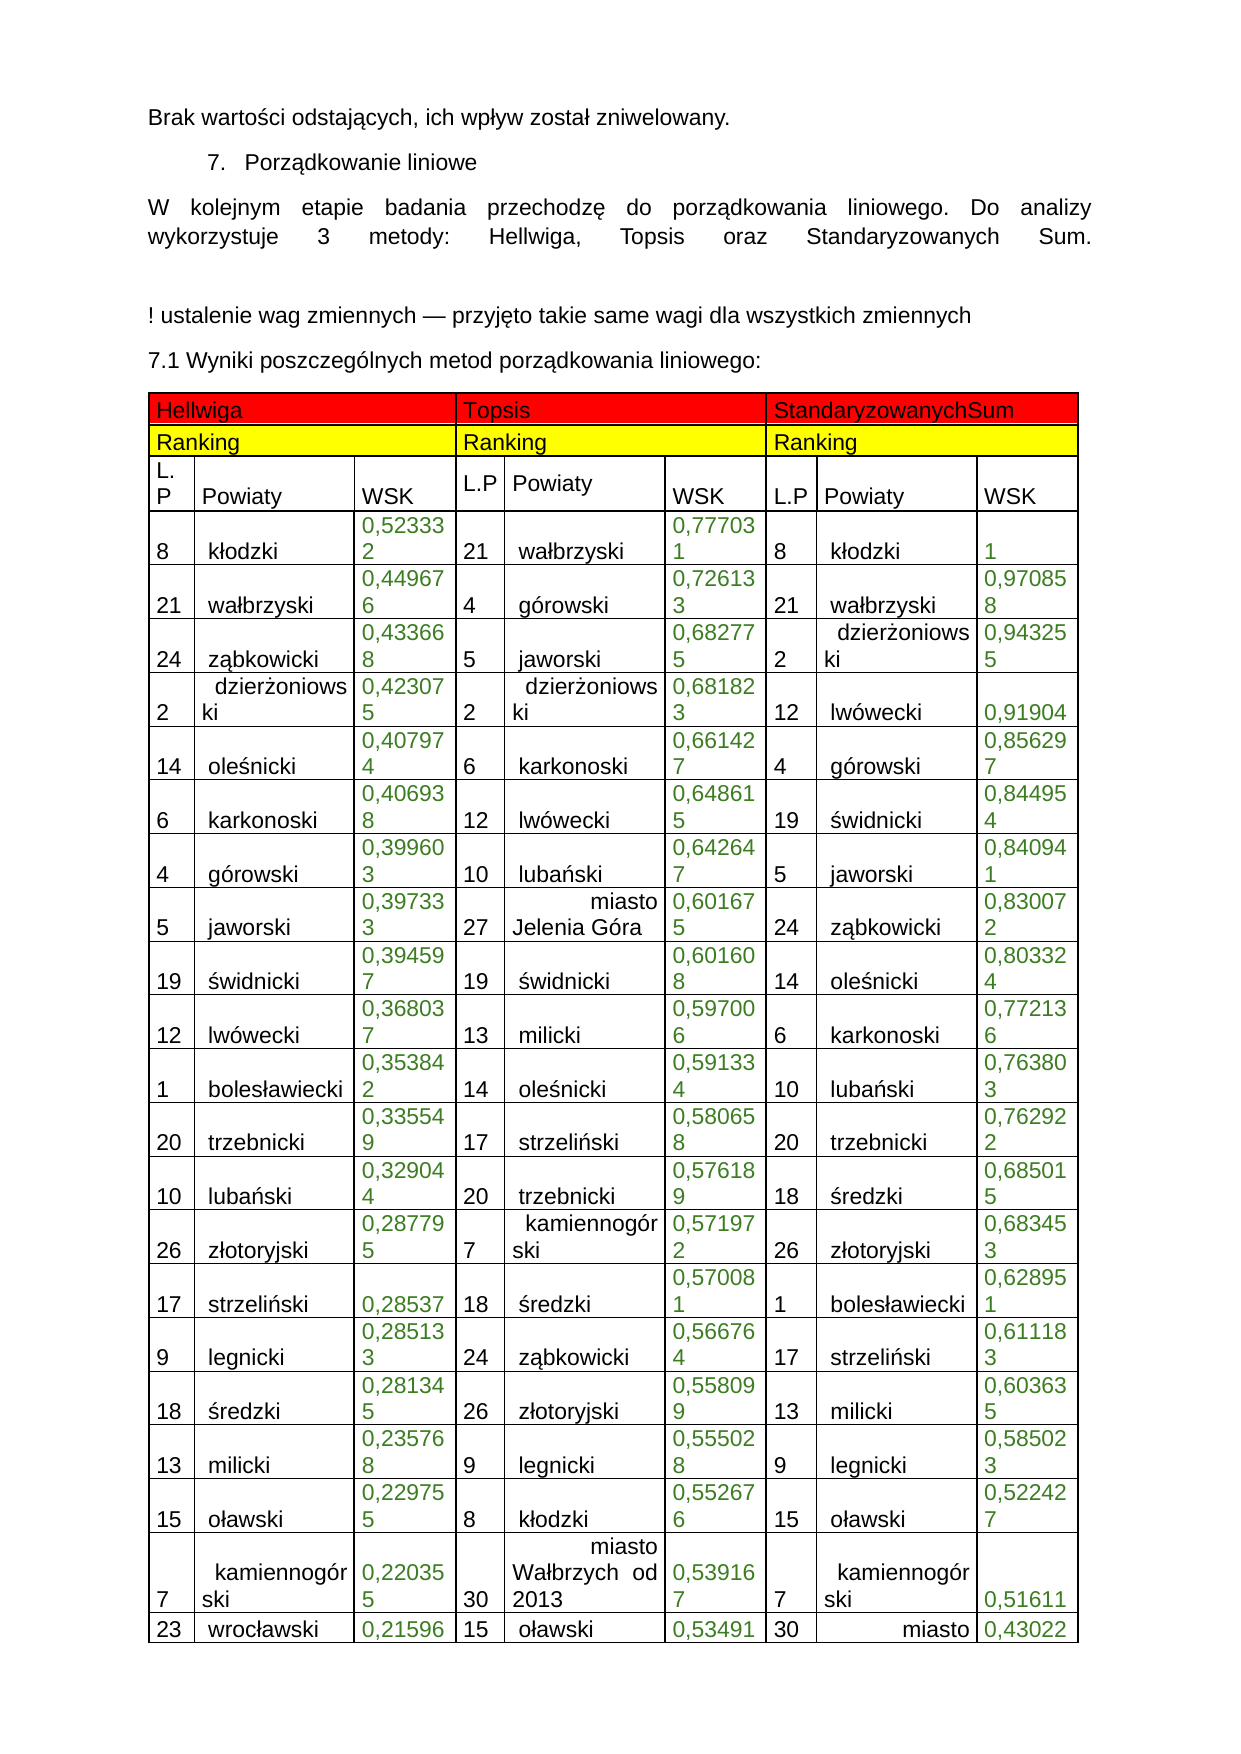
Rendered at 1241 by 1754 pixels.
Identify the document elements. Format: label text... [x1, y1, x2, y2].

table_cell 0,368037 [355, 995, 455, 1048]
table_cell 15 [457, 1613, 504, 1642]
table_cell dzierżoniowski [505, 673, 664, 726]
table_cell 0,628951 [978, 1264, 1077, 1317]
table_cell legnicki [817, 1425, 976, 1478]
table_cell oławski [505, 1613, 664, 1642]
table_cell 7 [150, 1533, 194, 1612]
table_cell 0,682775 [666, 619, 765, 672]
table_cell 0,353842 [355, 1049, 455, 1102]
table_cell 0,287795 [355, 1210, 455, 1263]
table_cell 2 [457, 673, 504, 726]
table_cell 0,91904 [978, 673, 1077, 726]
table_cell 12 [767, 673, 816, 726]
table_cell 12 [457, 780, 504, 833]
table_cell karkonoski [505, 727, 664, 779]
table_cell 0,335549 [355, 1103, 455, 1156]
table_cell świdnicki [505, 942, 664, 994]
table_cell 0,591334 [666, 1049, 765, 1102]
table_cell 30 [457, 1533, 504, 1612]
table_cell 0,449676 [355, 565, 455, 618]
table_cell 19 [150, 942, 194, 994]
table_cell średzki [817, 1157, 976, 1209]
table_cell 14 [767, 942, 816, 994]
table_cell lubański [817, 1049, 976, 1102]
table_cell 15 [767, 1479, 816, 1532]
text W kolejnym etapie badania przechodzę do porządkowania liniowego. Do analizy wykorzystuje 3 metody: Hellwiga, Topsis oraz Standaryzowanych Sum. [148, 194, 1092, 283]
table_cell 0,844954 [978, 780, 1077, 833]
table_cell karkonoski [817, 995, 976, 1048]
table_cell L.P [150, 457, 194, 509]
table_cell strzeliński [195, 1264, 353, 1317]
table_cell trzebnicki [195, 1103, 353, 1156]
table_cell 1 [150, 1049, 194, 1102]
table_cell 21 [767, 565, 816, 618]
table_cell 7 [767, 1533, 816, 1612]
table_cell 15 [150, 1479, 194, 1532]
table_cell 0,399603 [355, 834, 455, 887]
table_cell bolesławiecki [817, 1264, 976, 1317]
text 7.1 Wyniki poszczególnych metod porządkowania liniowego: [148, 347, 1092, 373]
table_cell 4 [457, 565, 504, 618]
table_cell 24 [767, 888, 816, 941]
table_cell 13 [457, 995, 504, 1048]
table_cell L.P [767, 457, 816, 509]
table_cell WSK [355, 457, 455, 509]
table_cell oławski [195, 1479, 353, 1532]
table_cell 0,555028 [666, 1425, 765, 1478]
table_cell 0,285133 [355, 1318, 455, 1371]
table_cell średzki [505, 1264, 664, 1317]
table_cell 0,601675 [666, 888, 765, 941]
table_cell 0,220355 [355, 1533, 455, 1612]
table_cell 0,329044 [355, 1157, 455, 1209]
table_cell 19 [457, 942, 504, 994]
table_cell kłodzki [195, 512, 353, 564]
table_cell 26 [150, 1210, 194, 1263]
table_cell 23 [150, 1613, 194, 1642]
table_cell lwówecki [195, 995, 353, 1048]
table_cell wałbrzyski [817, 565, 976, 618]
table_cell lwówecki [817, 673, 976, 726]
table_cell 0,681823 [666, 673, 765, 726]
table_cell złotoryjski [505, 1372, 664, 1424]
table_cell 0,762922 [978, 1103, 1077, 1156]
table_cell kłodzki [505, 1479, 664, 1532]
table_cell lubański [195, 1157, 353, 1209]
table_cell 0,576189 [666, 1157, 765, 1209]
table_cell 0,394597 [355, 942, 455, 994]
table_cell 2 [767, 619, 816, 672]
table_cell 0,943255 [978, 619, 1077, 672]
table_cell górowski [505, 565, 664, 618]
table_cell legnicki [195, 1318, 353, 1371]
table_cell 0,726133 [666, 565, 765, 618]
table_cell wałbrzyski [195, 565, 353, 618]
table_cell 27 [457, 888, 504, 941]
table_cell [817, 1613, 976, 1642]
table_cell 6 [457, 727, 504, 779]
table_cell wrocławski [195, 1613, 353, 1642]
table_cell 0,539167 [666, 1533, 765, 1612]
table_cell 13 [150, 1425, 194, 1478]
table_cell Powiaty [818, 457, 976, 509]
table_cell 0,685015 [978, 1157, 1077, 1209]
table_cell 6 [150, 780, 194, 833]
table_cell Ranking [767, 426, 1077, 455]
table_cell trzebnicki [817, 1103, 976, 1156]
table_cell 0,772136 [978, 995, 1077, 1048]
table_cell kamiennogórski [817, 1533, 976, 1612]
table_cell 10 [150, 1157, 194, 1209]
table_cell 0,585023 [978, 1425, 1077, 1478]
table_cell 7 [457, 1210, 504, 1263]
table_cell 10 [457, 834, 504, 887]
table_cell 0,215969 [355, 1613, 455, 1642]
table_cell milicki [195, 1425, 353, 1478]
table_cell Powiaty [505, 457, 664, 509]
table_cell złotoryjski [195, 1210, 353, 1263]
table_cell 5 [457, 619, 504, 672]
table_cell jaworski [817, 834, 976, 887]
table_cell 0,597006 [666, 995, 765, 1048]
table_cell 9 [767, 1425, 816, 1478]
table_cell milicki [817, 1372, 976, 1424]
table_cell 0,648615 [666, 780, 765, 833]
table_header StandaryzowanychSum [767, 394, 1077, 423]
table_cell wałbrzyski [505, 512, 664, 564]
table_cell 0,603635 [978, 1372, 1077, 1424]
table_cell jaworski [505, 619, 664, 672]
table_cell 5 [150, 888, 194, 941]
table_cell 0,406938 [355, 780, 455, 833]
table_cell górowski [817, 727, 976, 779]
table_cell ząbkowicki [195, 619, 353, 672]
table_cell oleśnicki [195, 727, 353, 779]
table_cell 21 [150, 565, 194, 618]
table_cell 0,830072 [978, 888, 1077, 941]
table_cell 14 [150, 727, 194, 779]
table_cell 0,661427 [666, 727, 765, 779]
table_cell 14 [457, 1049, 504, 1102]
table_cell 0,566764 [666, 1318, 765, 1371]
table_cell 26 [457, 1372, 504, 1424]
table_cell 21 [457, 512, 504, 564]
table_cell 12 [150, 995, 194, 1048]
table_cell 0,611183 [978, 1318, 1077, 1371]
table_cell bolesławiecki [195, 1049, 353, 1102]
table_cell 18 [150, 1372, 194, 1424]
table_cell 0,571972 [666, 1210, 765, 1263]
table_cell milicki [505, 995, 664, 1048]
table_cell Ranking [457, 426, 765, 455]
table_cell 9 [150, 1318, 194, 1371]
table_cell 24 [150, 619, 194, 672]
table_cell 2 [150, 673, 194, 726]
table_cell Powiaty [195, 457, 354, 509]
table_cell górowski [195, 834, 353, 887]
table_cell 9 [457, 1425, 504, 1478]
table_cell 19 [767, 780, 816, 833]
table_cell 13 [767, 1372, 816, 1424]
table_cell 30 [767, 1613, 816, 1642]
list Porządkowanie liniowe [207, 149, 1092, 176]
table_cell 0,803324 [978, 942, 1077, 994]
table_cell 0,229755 [355, 1479, 455, 1532]
table_cell 1 [767, 1264, 816, 1317]
table_cell 0,433668 [355, 619, 455, 672]
table_cell 26 [767, 1210, 816, 1263]
table_cell 0,683453 [978, 1210, 1077, 1263]
table_cell 4 [150, 834, 194, 887]
table_cell świdnicki [195, 942, 353, 994]
table_cell 20 [457, 1157, 504, 1209]
table_cell 0,423075 [355, 673, 455, 726]
text Brak wartości odstających, ich wpływ został zniwelowany. [148, 104, 1092, 131]
table_cell oleśnicki [505, 1049, 664, 1102]
table_cell 0,570081 [666, 1264, 765, 1317]
table_cell 0,235768 [355, 1425, 455, 1478]
table_cell 17 [150, 1264, 194, 1317]
table_cell kamiennogórski [195, 1533, 353, 1612]
table_cell 1 [978, 512, 1077, 564]
table_cell 0,281345 [355, 1372, 455, 1424]
table_cell dzierżoniowski [817, 619, 976, 672]
table_cell 0,642647 [666, 834, 765, 887]
table_cell oławski [817, 1479, 976, 1532]
table_cell ząbkowicki [505, 1318, 664, 1371]
table_cell ząbkowicki [817, 888, 976, 941]
table_cell kamiennogórski [505, 1210, 664, 1263]
table_cell 24 [457, 1318, 504, 1371]
table_cell miasto Jelenia Góra [505, 888, 664, 941]
table_cell 0,28537 [355, 1264, 455, 1317]
table_cell 0,763803 [978, 1049, 1077, 1102]
table_cell 0,522427 [978, 1479, 1077, 1532]
table_cell L.P [457, 457, 504, 509]
table_cell złotoryjski [817, 1210, 976, 1263]
table_cell 0,558099 [666, 1372, 765, 1424]
table_cell 0,552676 [666, 1479, 765, 1532]
table_cell 0,523332 [355, 512, 455, 564]
table_cell 0,430221 [978, 1613, 1077, 1642]
table_cell WSK [978, 457, 1077, 509]
table_cell strzeliński [505, 1103, 664, 1156]
table_cell 8 [457, 1479, 504, 1532]
table_header Topsis [457, 394, 765, 423]
table_cell 17 [767, 1318, 816, 1371]
table_cell Ranking [150, 426, 455, 455]
table_cell WSK [666, 457, 765, 509]
table_cell jaworski [195, 888, 353, 941]
table_cell 0,601608 [666, 942, 765, 994]
table_cell karkonoski [195, 780, 353, 833]
table_cell 5 [767, 834, 816, 887]
table_cell 18 [457, 1264, 504, 1317]
table_cell legnicki [505, 1425, 664, 1478]
table_cell 6 [767, 995, 816, 1048]
table_cell 0,777031 [666, 512, 765, 564]
table_cell 0,856297 [978, 727, 1077, 779]
table_cell lubański [505, 834, 664, 887]
table_cell 0,840941 [978, 834, 1077, 887]
text ! ustalenie wag zmiennych — przyjęto takie same wagi dla wszystkich zmiennych [148, 302, 1092, 328]
table_cell kłodzki [817, 512, 976, 564]
table_cell 0,51611 [978, 1533, 1077, 1612]
table_cell 0,397333 [355, 888, 455, 941]
table_cell 17 [457, 1103, 504, 1156]
table_cell 10 [767, 1049, 816, 1102]
table_header Hellwiga [150, 394, 455, 423]
table_cell strzeliński [817, 1318, 976, 1371]
table_cell 0,534913 [666, 1613, 765, 1642]
table_cell 8 [150, 512, 194, 564]
table_cell świdnicki [817, 780, 976, 833]
table_cell 0,970858 [978, 565, 1077, 618]
table_cell 0,580658 [666, 1103, 765, 1156]
table_cell miasto Wałbrzych od 2013 [505, 1533, 664, 1612]
table_cell trzebnicki [505, 1157, 664, 1209]
table_cell średzki [195, 1372, 353, 1424]
table_cell lwówecki [505, 780, 664, 833]
table_cell oleśnicki [817, 942, 976, 994]
table_cell 20 [150, 1103, 194, 1156]
table_cell 20 [767, 1103, 816, 1156]
table_cell dzierżoniowski [195, 673, 353, 726]
table_cell 0,407974 [355, 727, 455, 779]
table_cell 18 [767, 1157, 816, 1209]
table_cell 4 [767, 727, 816, 779]
table_cell 8 [767, 512, 816, 564]
